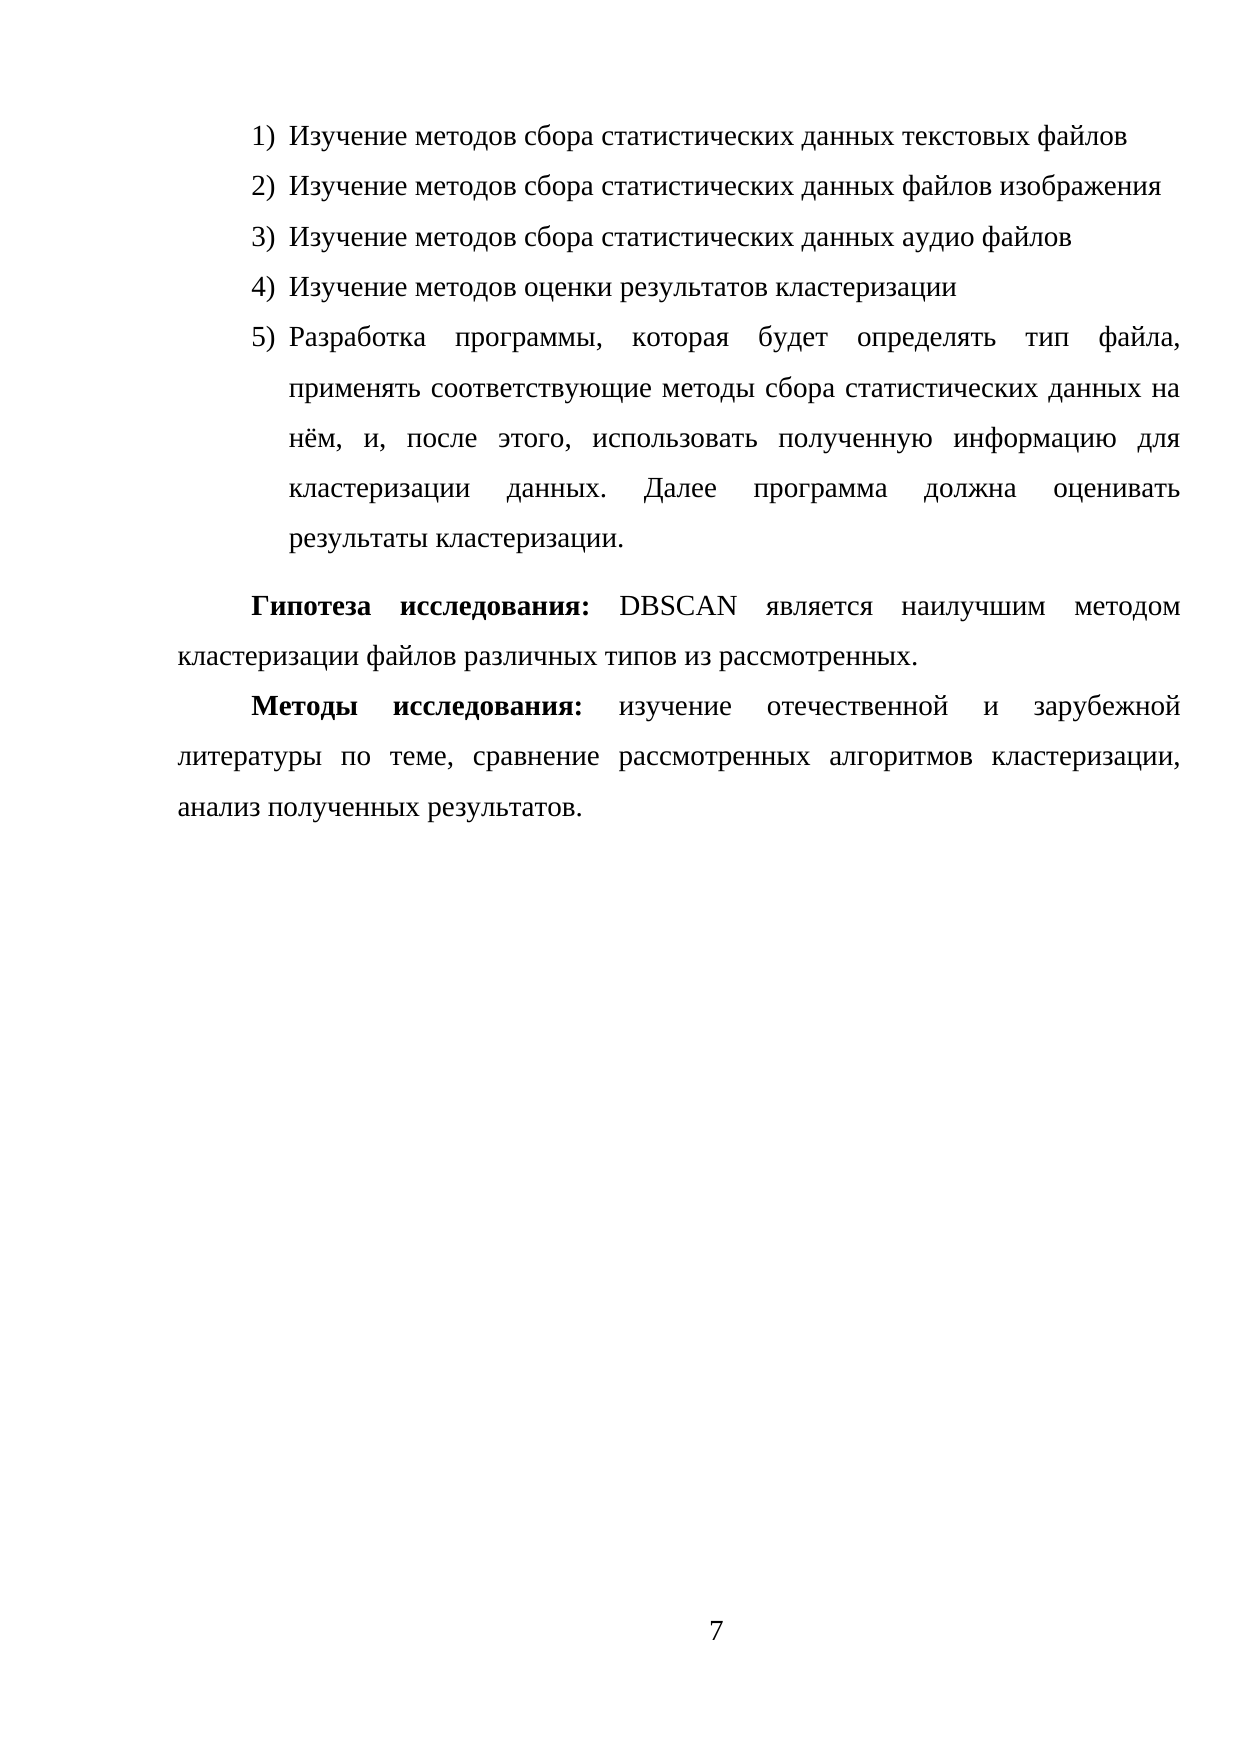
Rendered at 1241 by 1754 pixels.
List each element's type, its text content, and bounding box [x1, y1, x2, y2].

list Изучение методов оценки результатов кластеризации [251, 269, 1181, 303]
list Изучение методов сбора статистических данных аудио файлов [251, 219, 1181, 252]
list Разработка программы, которая будет определять тип файла, применять соответствующие методы сбора статистических данных на нём, и, после этого, использовать полученную информацию для кластеризации данных. Далее программа должна оценивать результаты кластеризации. [251, 319, 1181, 554]
list Изучение методов сбора статистических данных файлов изображения [251, 168, 1181, 202]
list Изучение методов сбора статистических данных текстовых файлов [251, 118, 1181, 152]
text Гипотеза исследования: DBSCAN является наилучшим методом кластеризации файлов различных типов из рассмотренных. [177, 588, 1181, 671]
text Методы исследования: изучение отечественной и зарубежной литературы по теме, сравнение рассмотренных алгоритмов кластеризации, анализ полученных результатов. [177, 688, 1181, 822]
